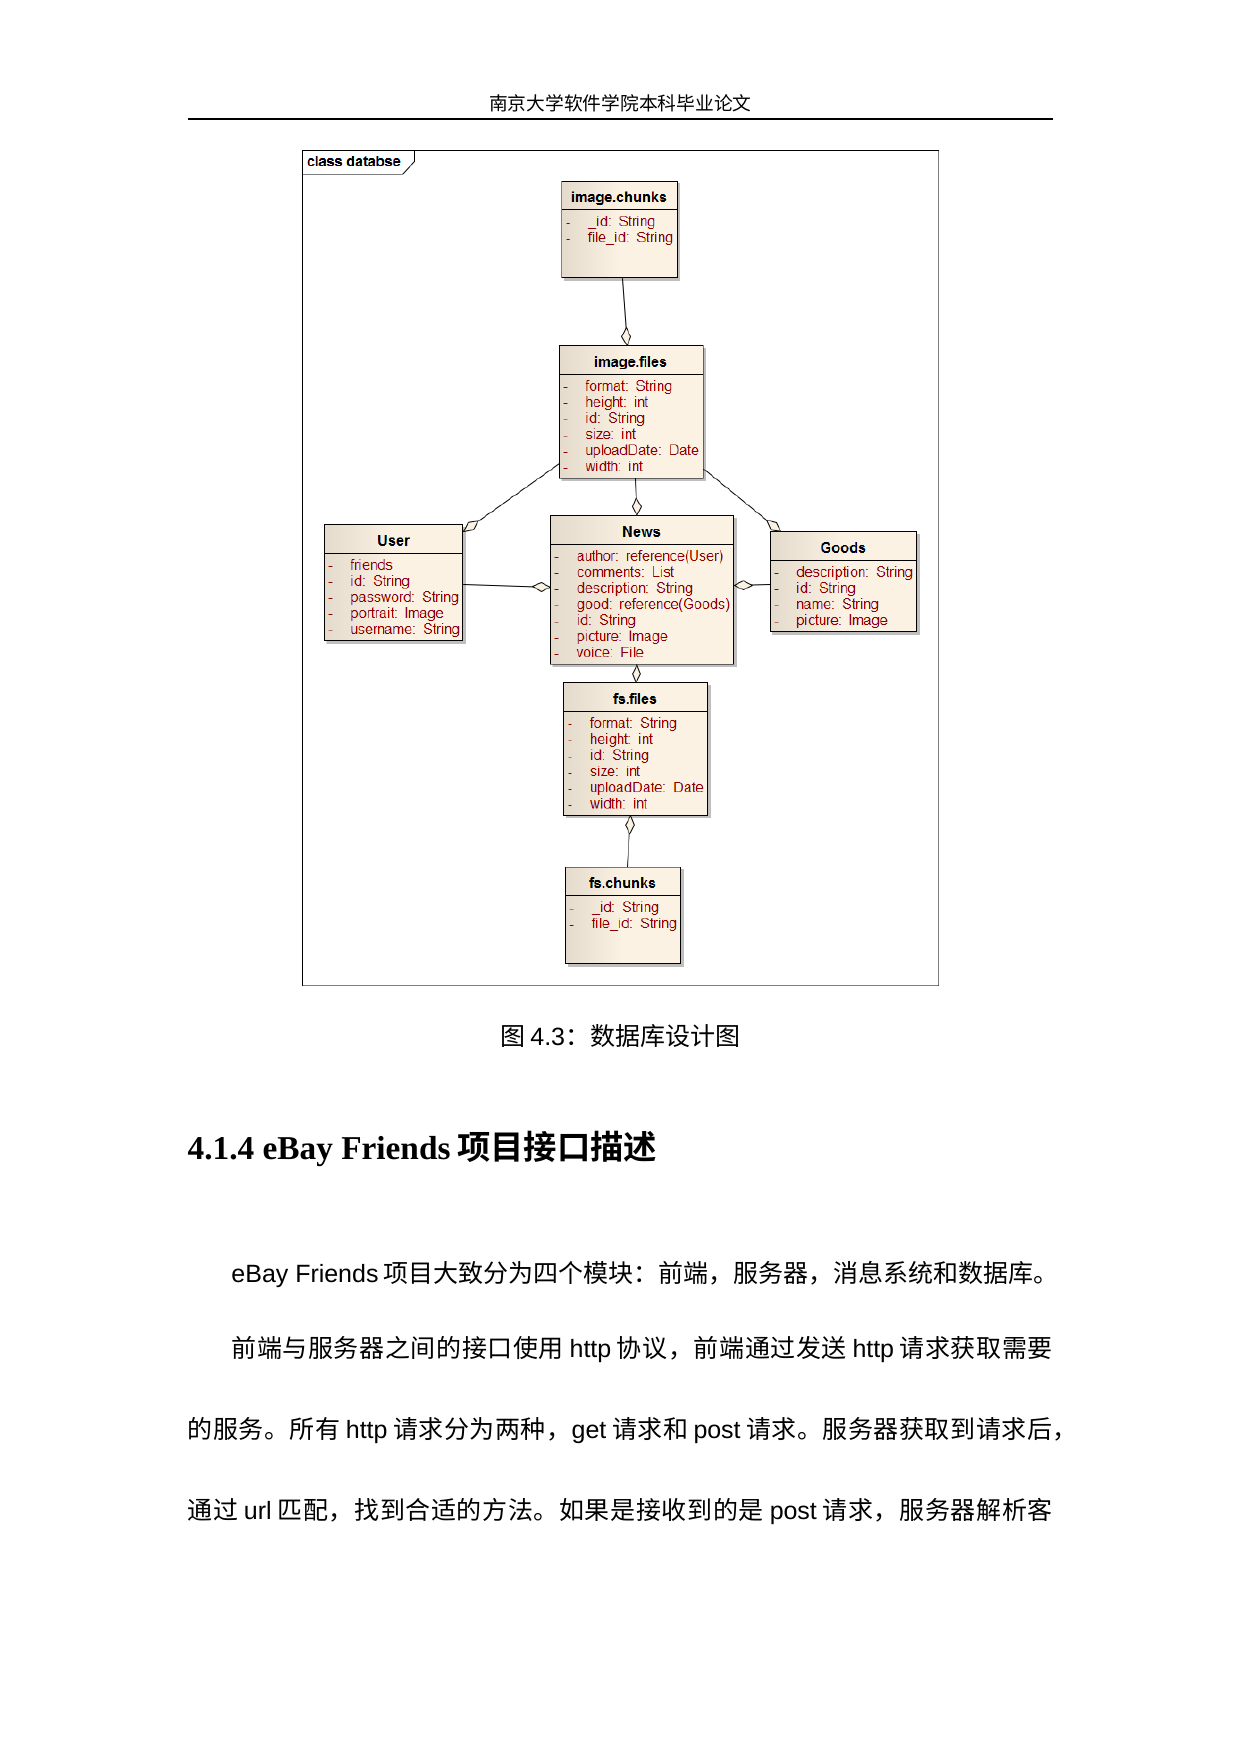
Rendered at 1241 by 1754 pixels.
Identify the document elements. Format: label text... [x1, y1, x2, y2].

text 图4.3：数据库设计图 [187, 1002, 1053, 1067]
text eBay Friends项目大致分为四个模块：前端，服务器，消息系统和数据库。 [187, 1239, 1053, 1304]
subtitle 4.1.4 eBay Friends项目接口描述 [187, 1112, 1053, 1177]
picture [301, 150, 939, 986]
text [187, 1314, 1053, 1541]
